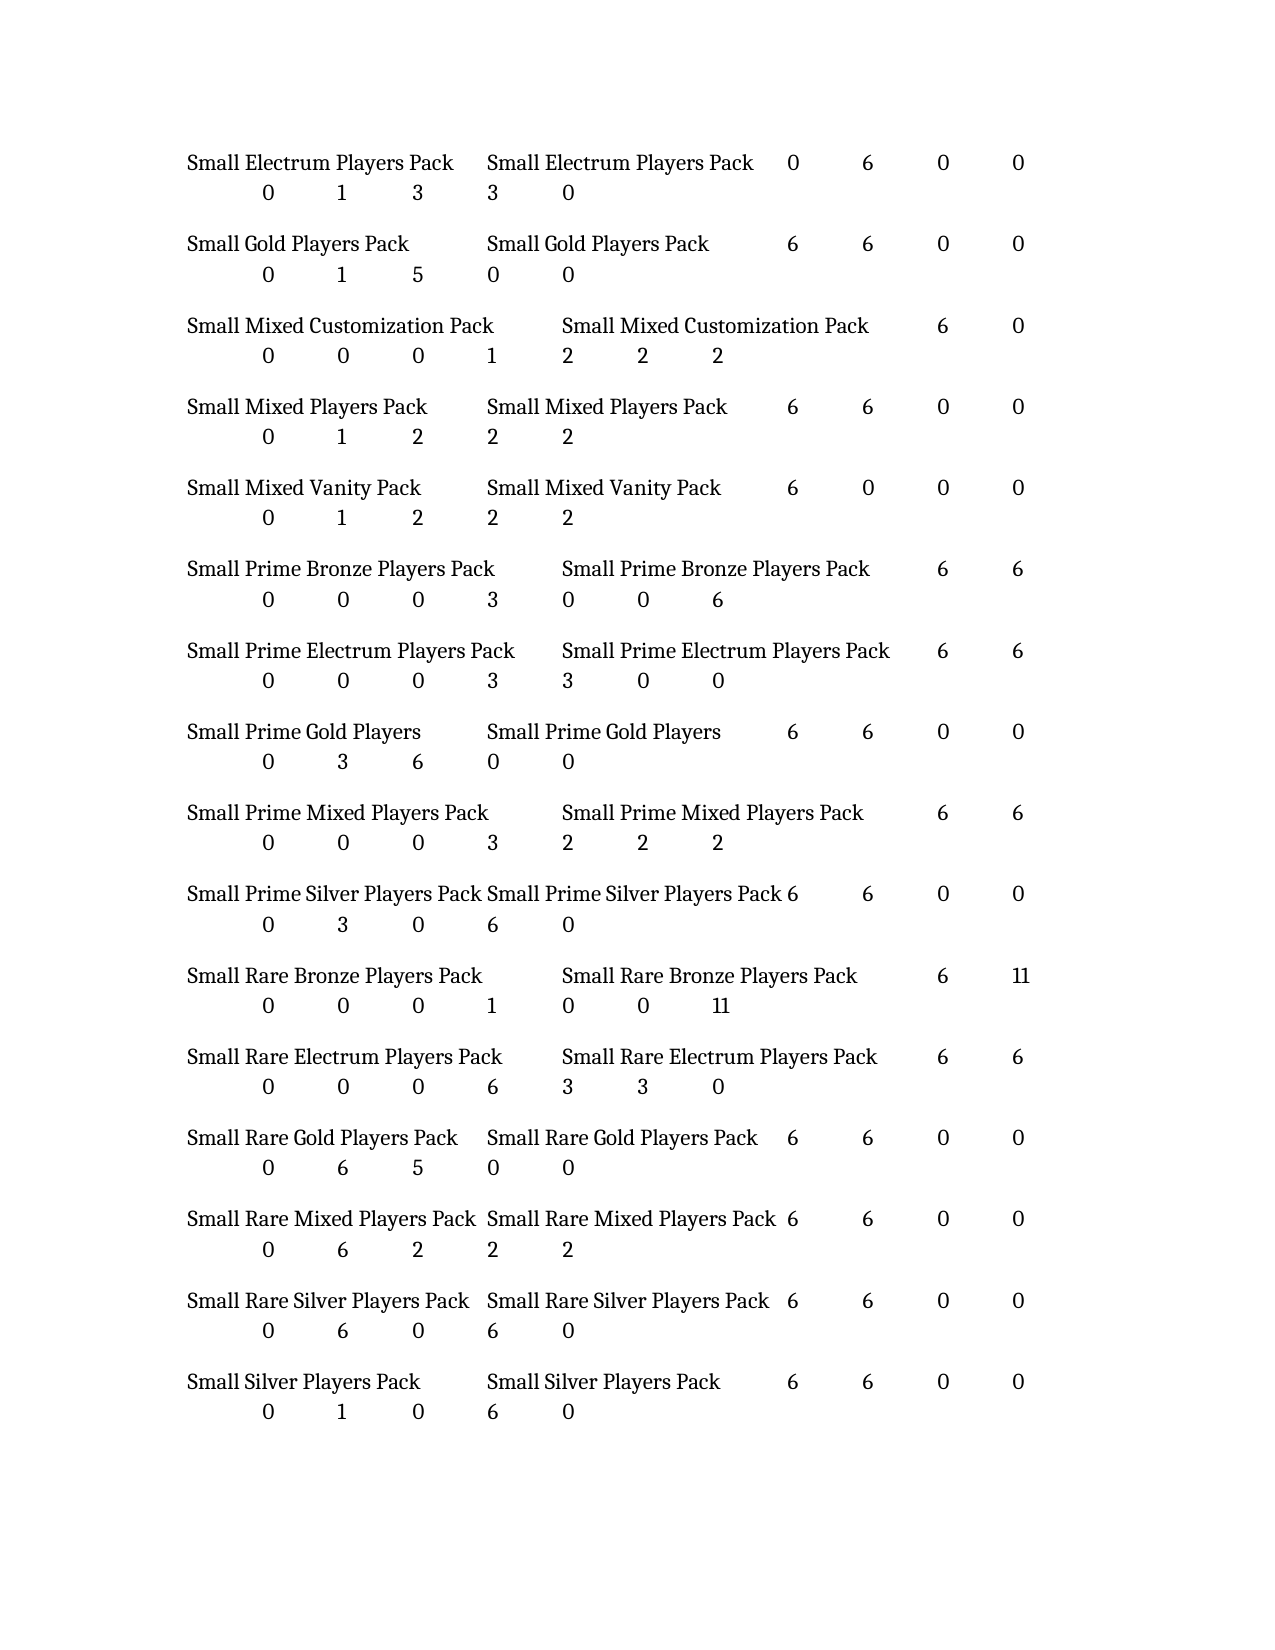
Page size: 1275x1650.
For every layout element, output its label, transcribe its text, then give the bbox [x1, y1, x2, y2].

text Small Mixed Customization Pack Small Mixed Customization Pack 6 0 0 0 0 1 2 2 2 [187, 312, 1087, 369]
text Small Rare Silver Players Pack Small Rare Silver Players Pack 6 6 0 0 0 6 0 6 0 [187, 1287, 1087, 1344]
text Small Prime Silver Players Pack Small Prime Silver Players Pack 6 6 0 0 0 3 0 6 0 [187, 881, 1087, 938]
text Small Prime Mixed Players Pack Small Prime Mixed Players Pack 6 6 0 0 0 3 2 2 2 [187, 800, 1087, 857]
text Small Mixed Players Pack Small Mixed Players Pack 6 6 0 0 0 1 2 2 2 [187, 394, 1087, 450]
text Small Rare Mixed Players Pack Small Rare Mixed Players Pack 6 6 0 0 0 6 2 2 2 [187, 1206, 1087, 1263]
text Small Rare Bronze Players Pack Small Rare Bronze Players Pack 6 11 0 0 0 1 0 0 11 [187, 962, 1087, 1019]
text Small Rare Electrum Players Pack Small Rare Electrum Players Pack 6 6 0 0 0 6 3 3 0 [187, 1044, 1087, 1100]
text Small Rare Gold Players Pack Small Rare Gold Players Pack 6 6 0 0 0 6 5 0 0 [187, 1125, 1087, 1182]
text Small Gold Players Pack Small Gold Players Pack 6 6 0 0 0 1 5 0 0 [187, 231, 1087, 288]
text Small Prime Electrum Players Pack Small Prime Electrum Players Pack 6 6 0 0 0 3 3 0 0 [187, 637, 1087, 694]
text Small Mixed Vanity Pack Small Mixed Vanity Pack 6 0 0 0 0 1 2 2 2 [187, 475, 1087, 532]
text Small Silver Players Pack Small Silver Players Pack 6 6 0 0 0 1 0 6 0 [187, 1369, 1087, 1425]
text Small Prime Bronze Players Pack Small Prime Bronze Players Pack 6 6 0 0 0 3 0 0 6 [187, 556, 1087, 613]
text Small Prime Gold Players Small Prime Gold Players 6 6 0 0 0 3 6 0 0 [187, 719, 1087, 775]
text Small Electrum Players Pack Small Electrum Players Pack 0 6 0 0 0 1 3 3 0 [187, 150, 1087, 207]
